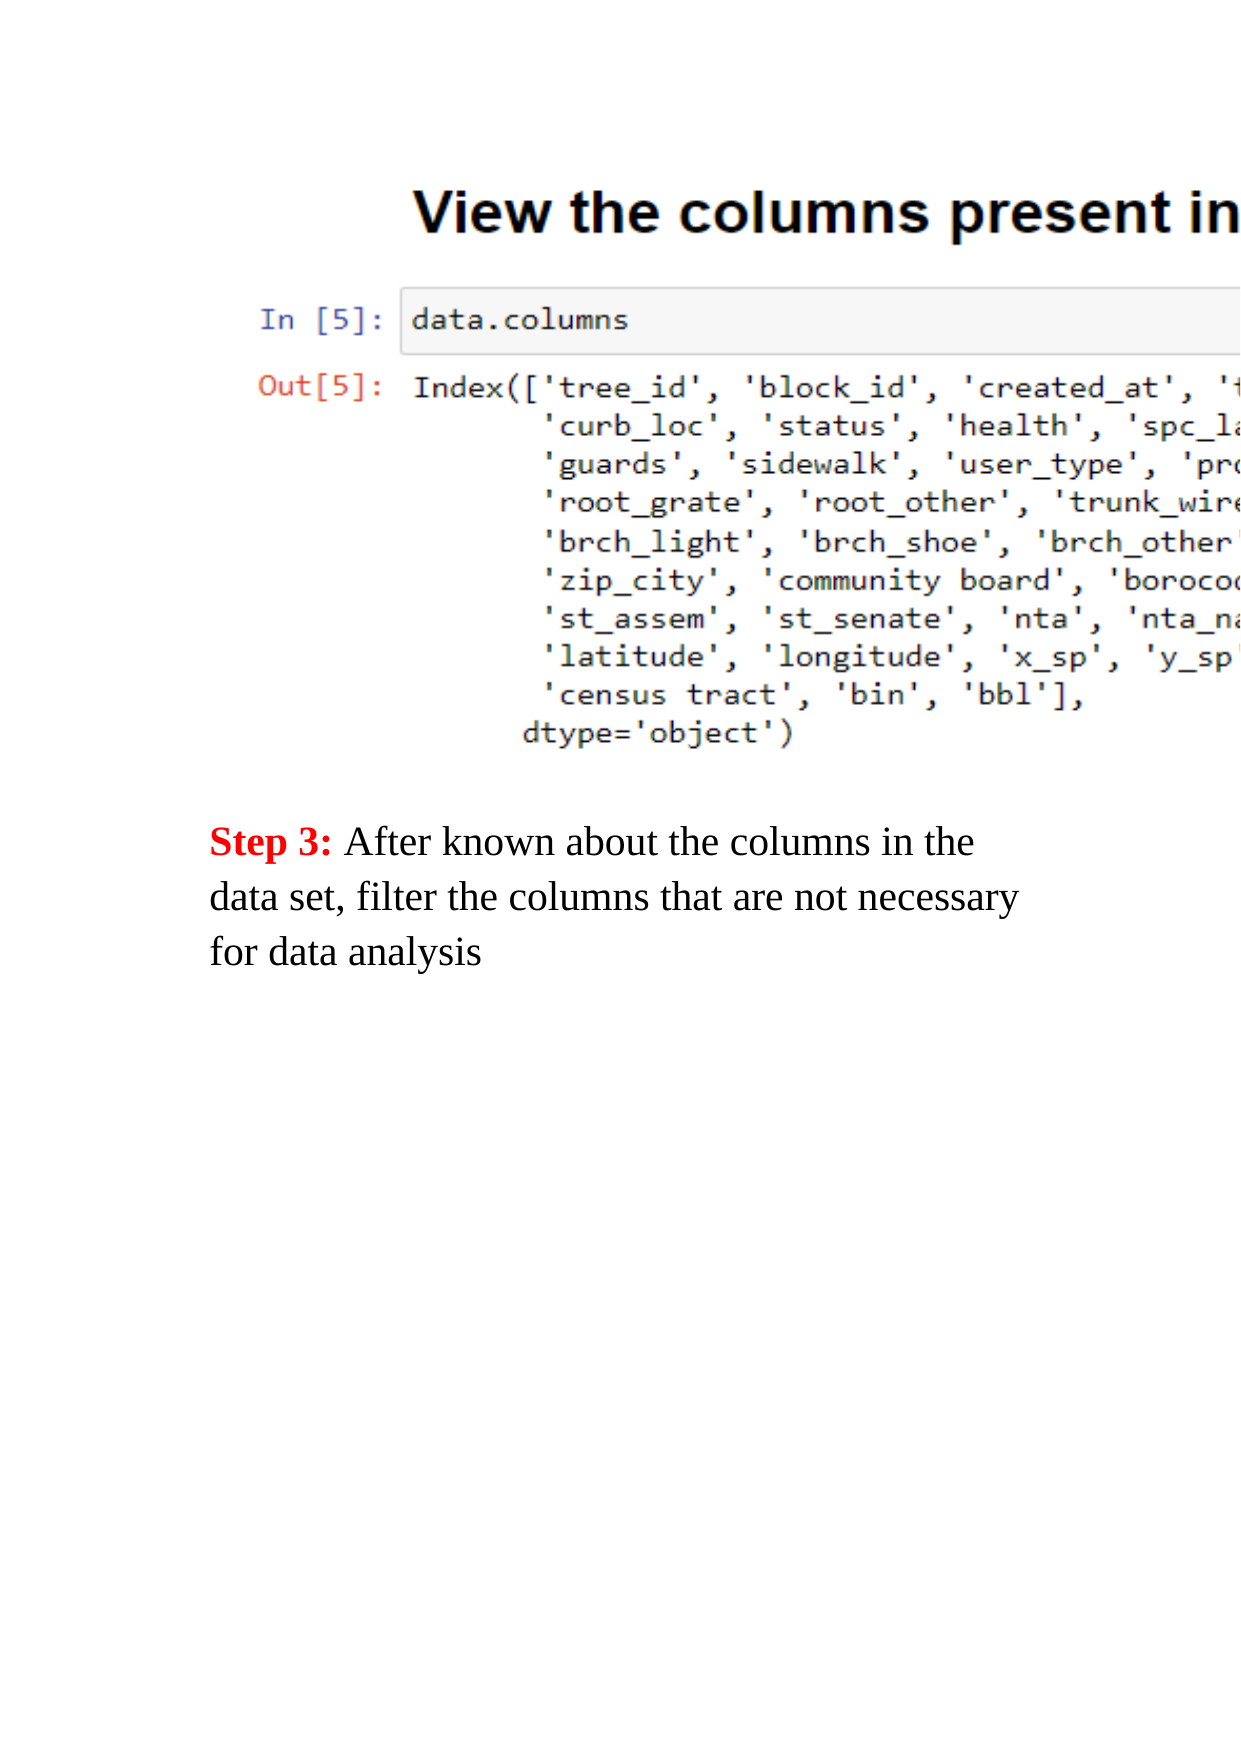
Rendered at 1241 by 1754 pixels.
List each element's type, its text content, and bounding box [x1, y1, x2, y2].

picture [209, 150, 1241, 791]
text Step 3: After known about the columns in the data set, filter the columns that are not necessary for data analysis [209, 816, 1031, 974]
